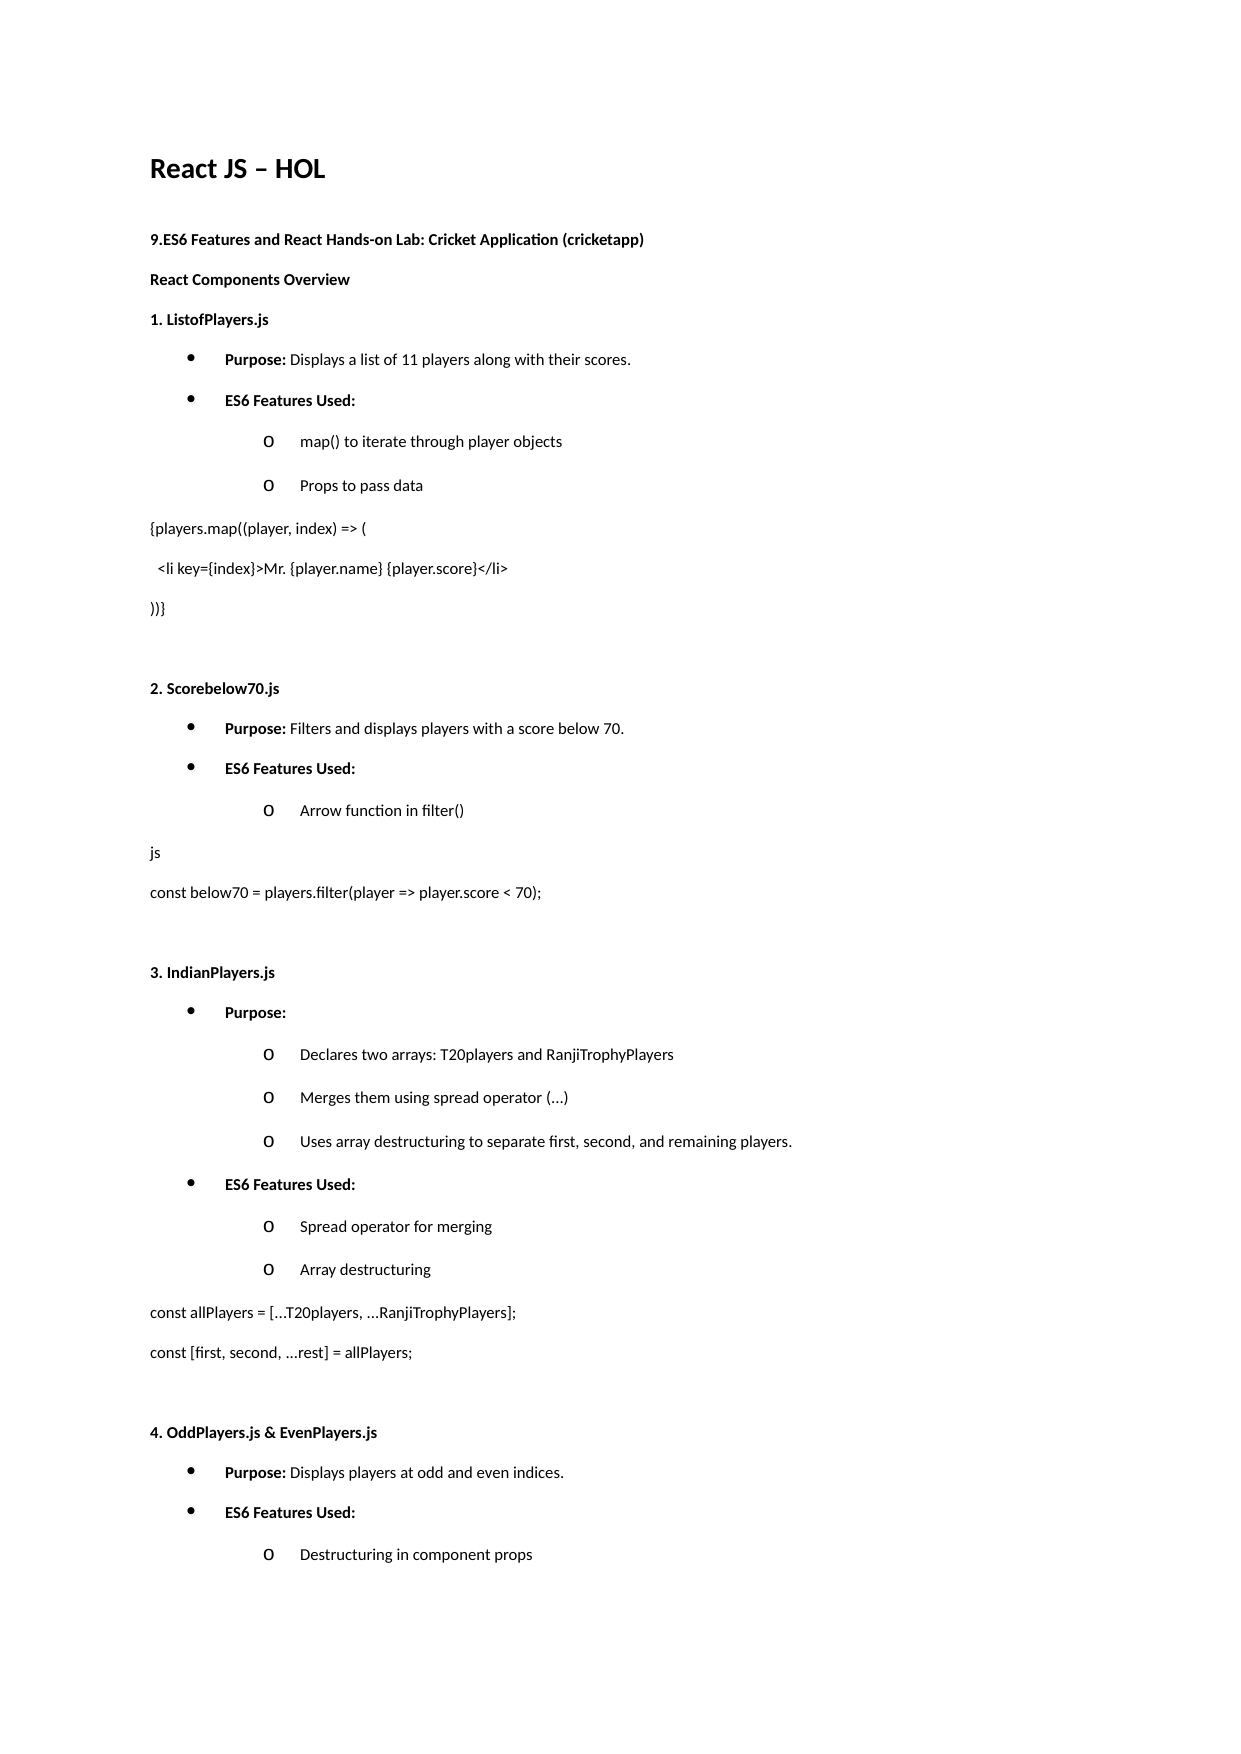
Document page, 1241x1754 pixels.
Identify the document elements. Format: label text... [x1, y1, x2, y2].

list Purpose: Displays a list of 11 players along with their scores. [187, 349, 1090, 370]
text 4. OddPlayers.js & EvenPlayers.js [150, 1422, 1090, 1443]
list Purpose: [187, 1002, 1090, 1023]
text React Components Overview [150, 269, 1090, 290]
list ES6 Features Used: [187, 758, 1090, 779]
text 2. Scorebelow70.js [150, 678, 1090, 698]
text const below70 = players.filter(player => player.score < 70); [150, 882, 1090, 903]
text const [first, second, ...rest] = allPlayers; [150, 1342, 1090, 1363]
text const allPlayers = [...T20players, ...RanjiTrophyPlayers]; [150, 1302, 1090, 1323]
list Merges them using spread operator (...) [262, 1087, 1090, 1110]
list Uses array destructuring to separate first, second, and remaining players. [262, 1130, 1090, 1154]
list Purpose: Filters and displays players with a score below 70. [187, 718, 1090, 738]
list ES6 Features Used: [187, 1174, 1090, 1195]
list Arrow function in filter() [262, 798, 1090, 822]
list Purpose: Displays players at odd and even indices. [187, 1462, 1090, 1483]
list ES6 Features Used: [187, 1503, 1090, 1523]
list Spread operator for merging [262, 1214, 1090, 1238]
list Array destructuring [262, 1258, 1090, 1282]
text React JS – HOL 9.ES6 Features and React Hands-on Lab: Cricket Application (cricketapp) [150, 150, 1090, 250]
list Props to pass data [262, 474, 1090, 498]
text 1. ListofPlayers.js [150, 309, 1090, 330]
list Declares two arrays: T20players and RanjiTrophyPlayers [262, 1043, 1090, 1066]
text <li key={index}>Mr. {player.name} {player.score}</li> [150, 558, 1090, 578]
text js [150, 842, 1090, 863]
text ))} [150, 598, 1090, 618]
list map() to iterate through player objects [262, 430, 1090, 454]
list Destructuring in component props [262, 1543, 1090, 1567]
list ES6 Features Used: [187, 390, 1090, 411]
text 3. IndianPlayers.js [150, 962, 1090, 983]
text {players.map((player, index) => ( [150, 518, 1090, 538]
